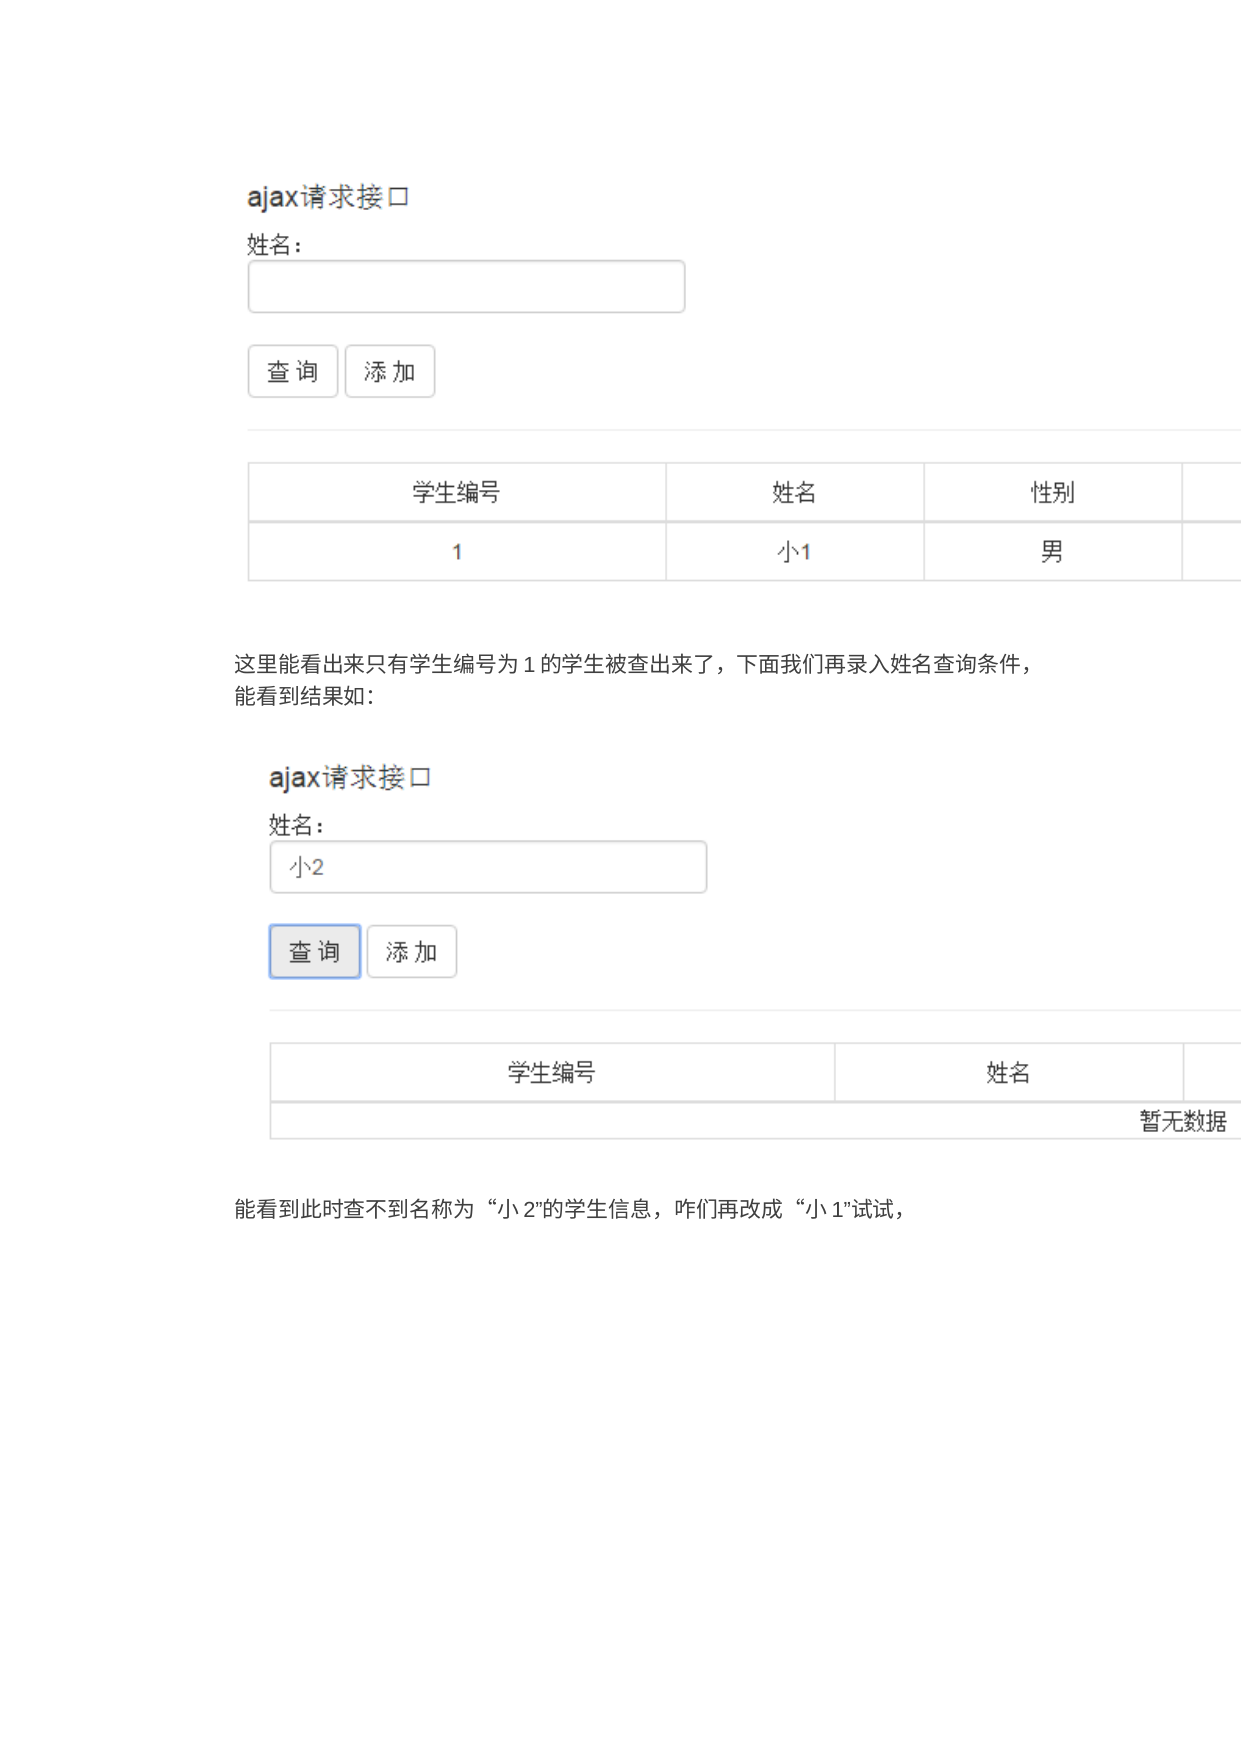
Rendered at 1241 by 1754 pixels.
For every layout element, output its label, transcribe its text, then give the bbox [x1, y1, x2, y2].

picture [234, 177, 1241, 602]
picture [234, 746, 1241, 1157]
text 能看到此时查不到名称为“小2”的学生信息，咋们再改成“小1”试试， [234, 1192, 1053, 1224]
text 这里能看出来只有学生编号为1的学生被查出来了，下面我们再录入姓名查询条件，能看到结果如： [234, 646, 1053, 711]
